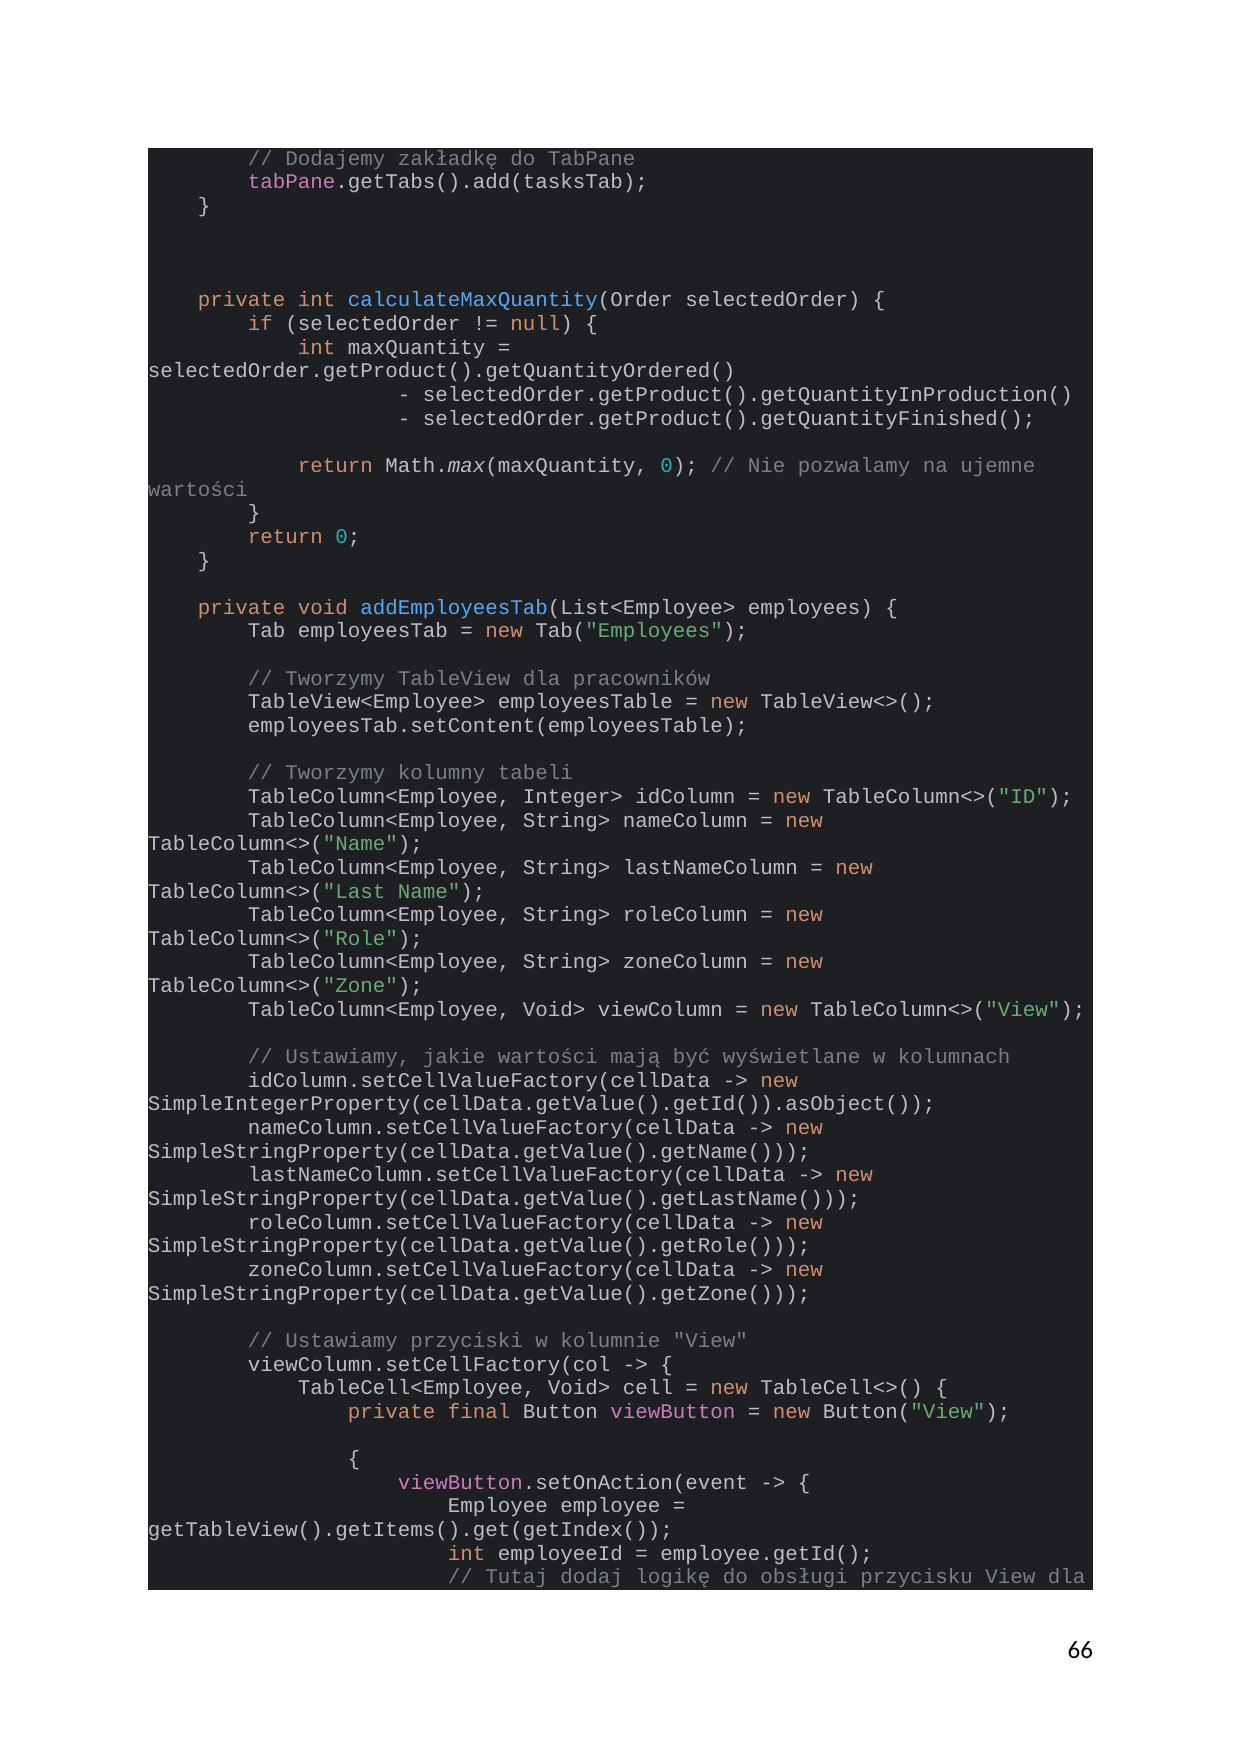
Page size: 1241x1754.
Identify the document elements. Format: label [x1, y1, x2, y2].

text [148, 148, 1093, 1590]
